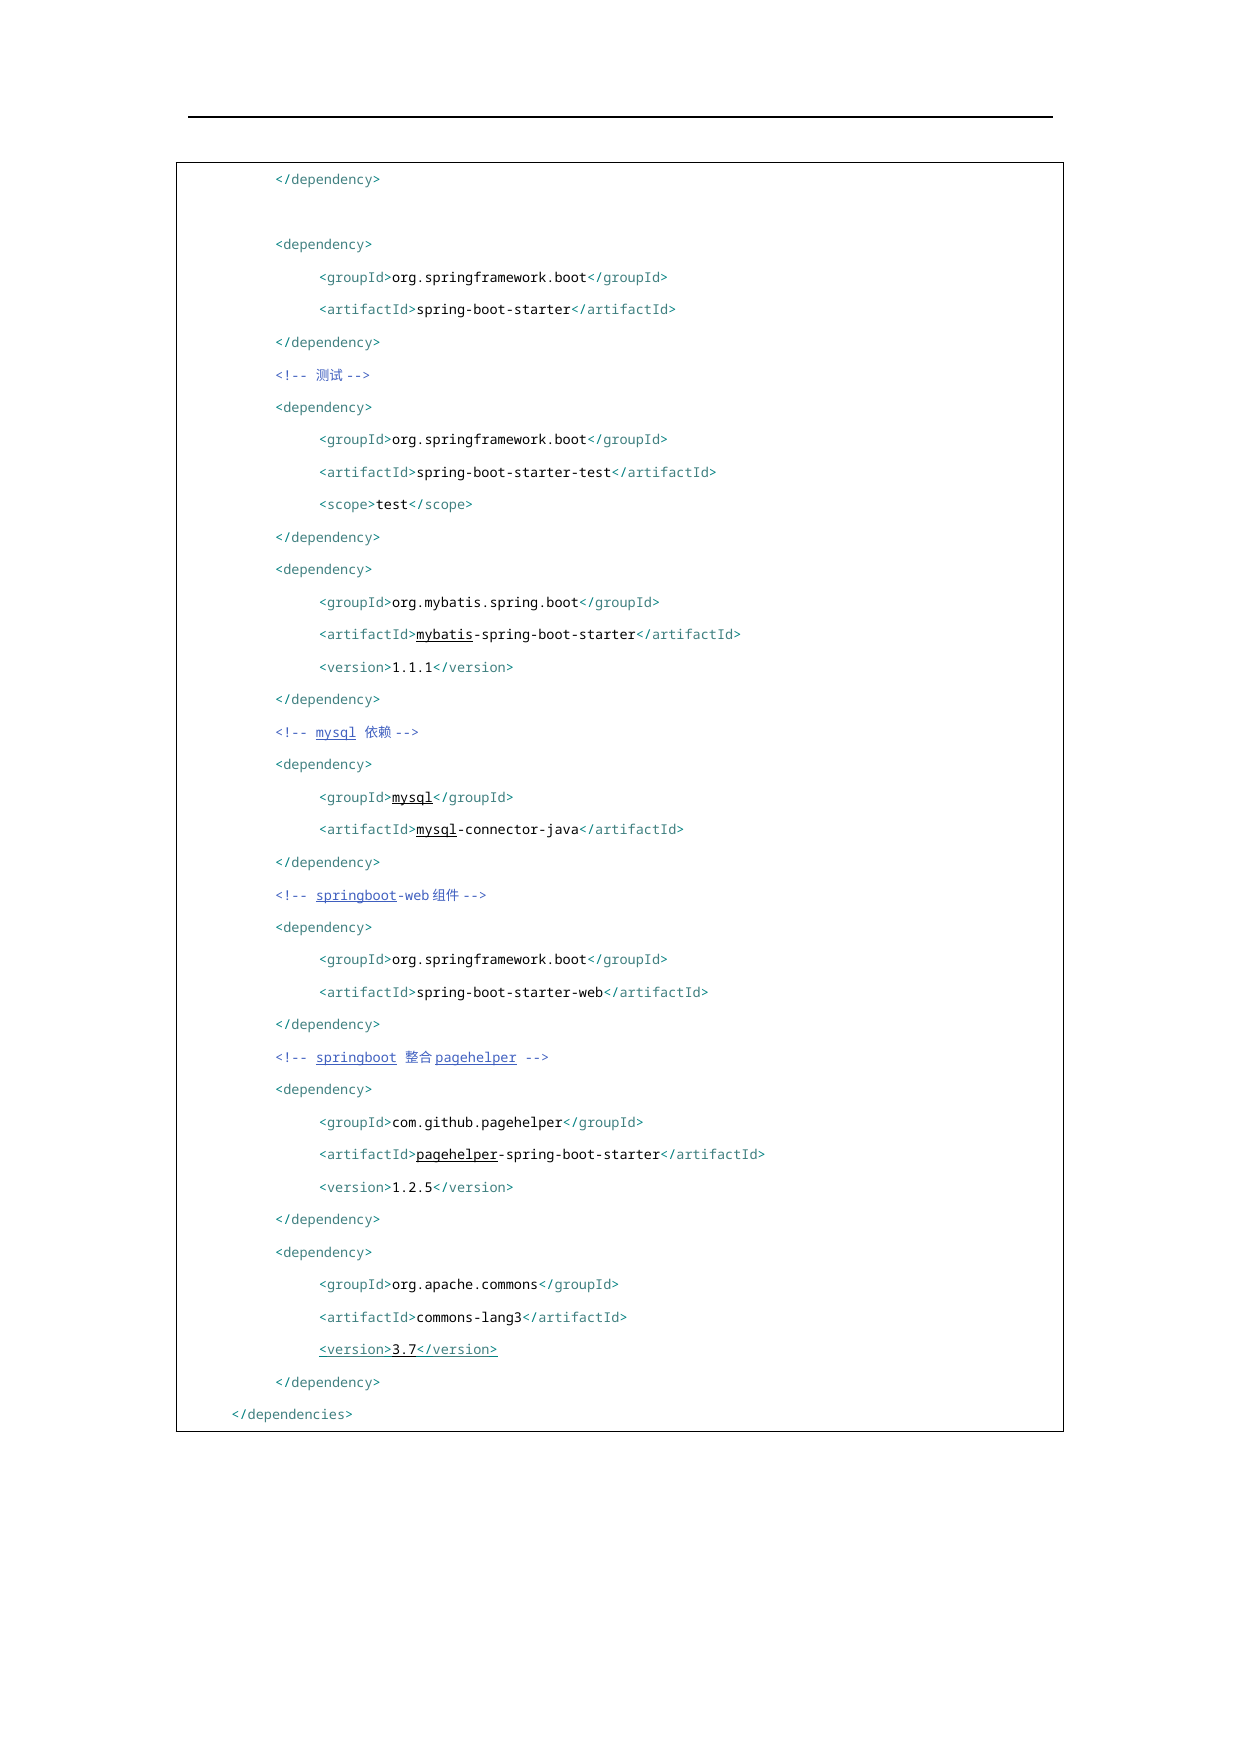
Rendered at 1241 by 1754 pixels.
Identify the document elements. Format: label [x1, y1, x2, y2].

table_header [177, 163, 1063, 1431]
